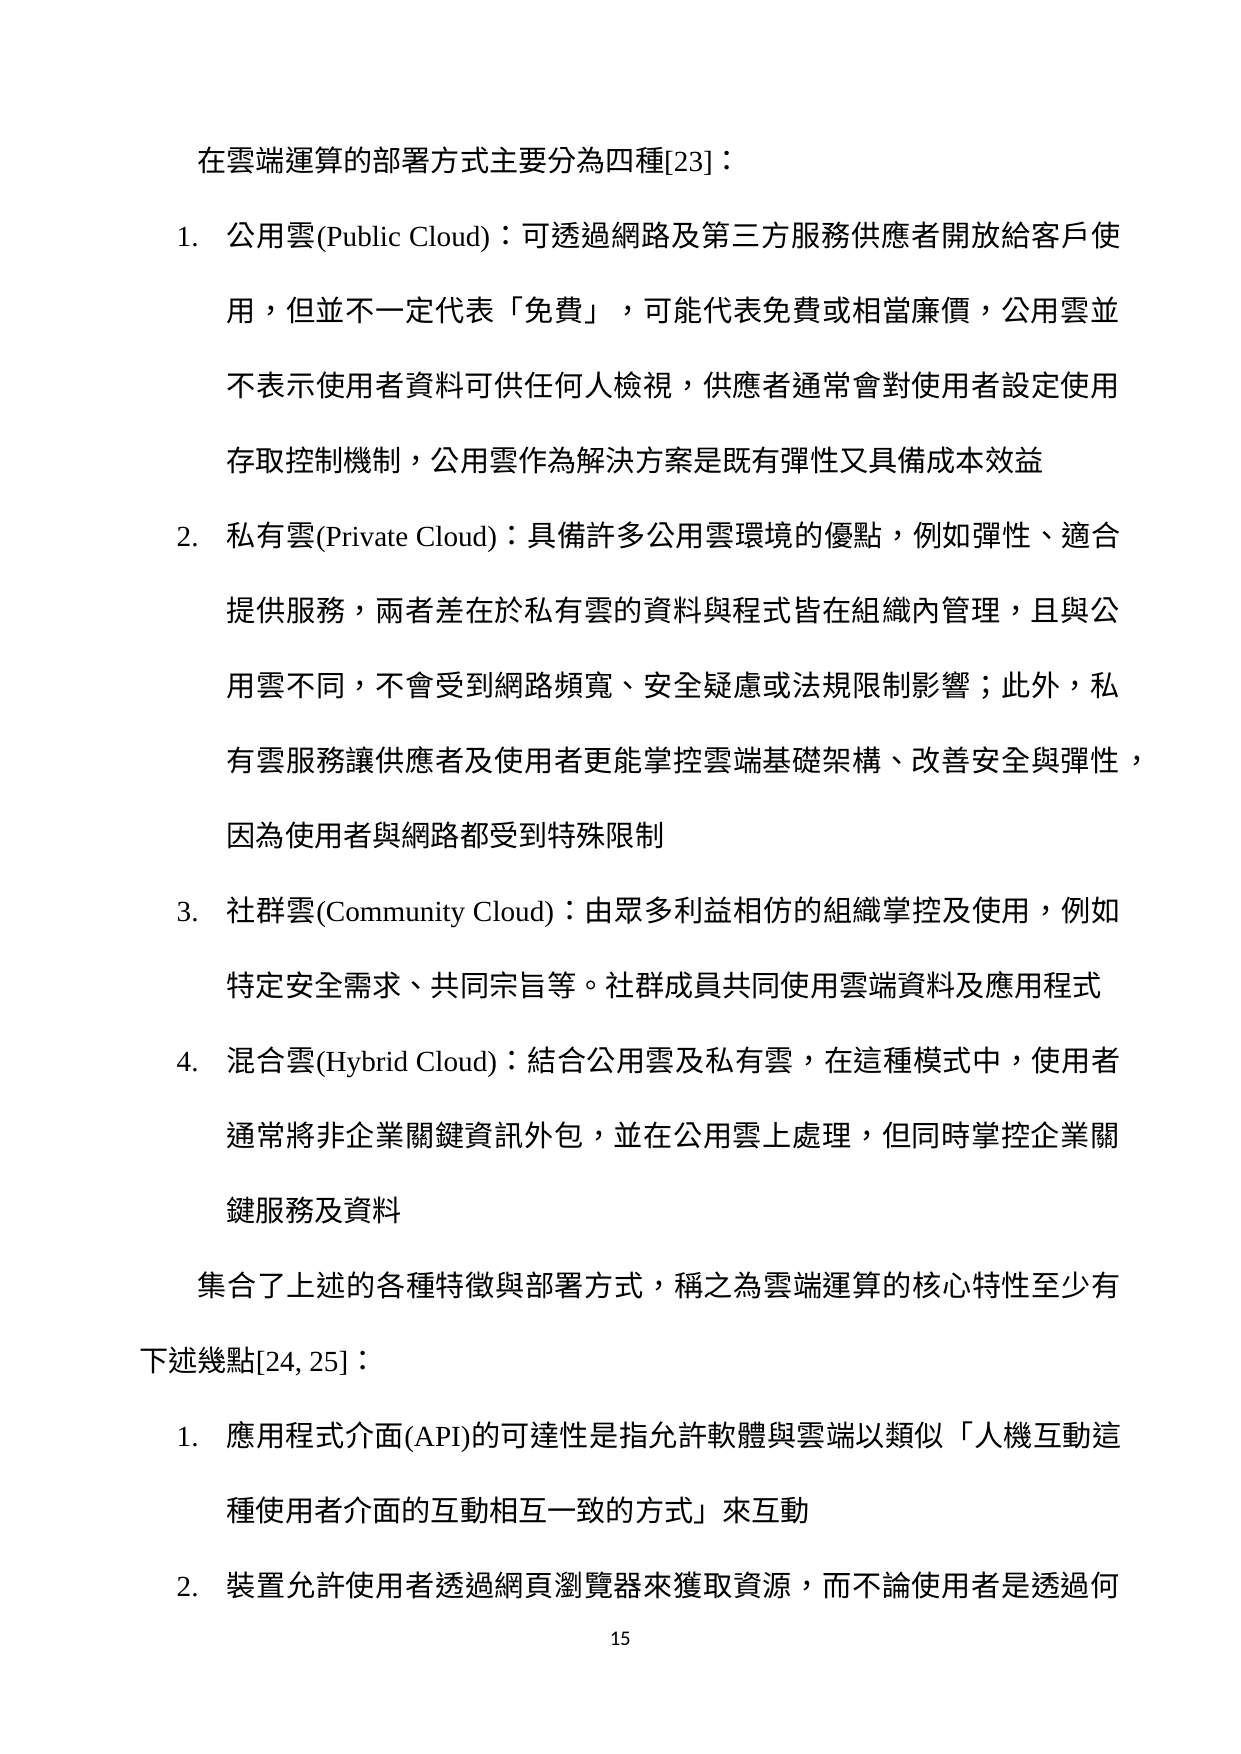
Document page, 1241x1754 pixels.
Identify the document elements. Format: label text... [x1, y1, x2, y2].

list 私有雲(Private Cloud)：具備許多公用雲環境的優點，例如彈性、適合提供服務，兩者差在於私有雲的資料與程式皆在組織內管理，且與公用雲不同，不會受到網路頻寬、安全疑慮或法規限制影響；此外，私有雲服務讓供應者及使用者更能掌控雲端基礎架構、改善安全與彈性，因為使用者與網路都受到特殊限制 [176, 497, 1122, 872]
text 在雲端運算的部署方式主要分為四種[23]： [139, 122, 1122, 197]
list 應用程式介面(API)的可達性是指允許軟體與雲端以類似「人機互動這種使用者介面的互動相互一致的方式」來互動 [176, 1397, 1122, 1547]
list 混合雲(Hybrid Cloud)：結合公用雲及私有雲，在這種模式中，使用者通常將非企業關鍵資訊外包，並在公用雲上處理，但同時掌控企業關鍵服務及資料 [176, 1022, 1122, 1247]
list 裝置允許使用者透過網頁瀏覽器來獲取資源，而不論使用者是透過何種裝置，或在何地使用(如：電腦、筆記型電腦或手機、行動裝置等)，使用者可以從任何地方來以網際網路的方式取得資源 [176, 1547, 1122, 1622]
list 公用雲(Public Cloud)：可透過網路及第三方服務供應者開放給客戶使用，但並不一定代表「免費」，可能代表免費或相當廉價，公用雲並不表示使用者資料可供任何人檢視，供應者通常會對使用者設定使用存取控制機制，公用雲作為解決方案是既有彈性又具備成本效益 [176, 197, 1122, 497]
text 集合了上述的各種特徵與部署方式，稱之為雲端運算的核心特性至少有下述幾點[24, 25]： [139, 1247, 1122, 1397]
list 社群雲(Community Cloud)：由眾多利益相仿的組織掌控及使用，例如特定安全需求、共同宗旨等。社群成員共同使用雲端資料及應用程式 [176, 872, 1122, 1022]
